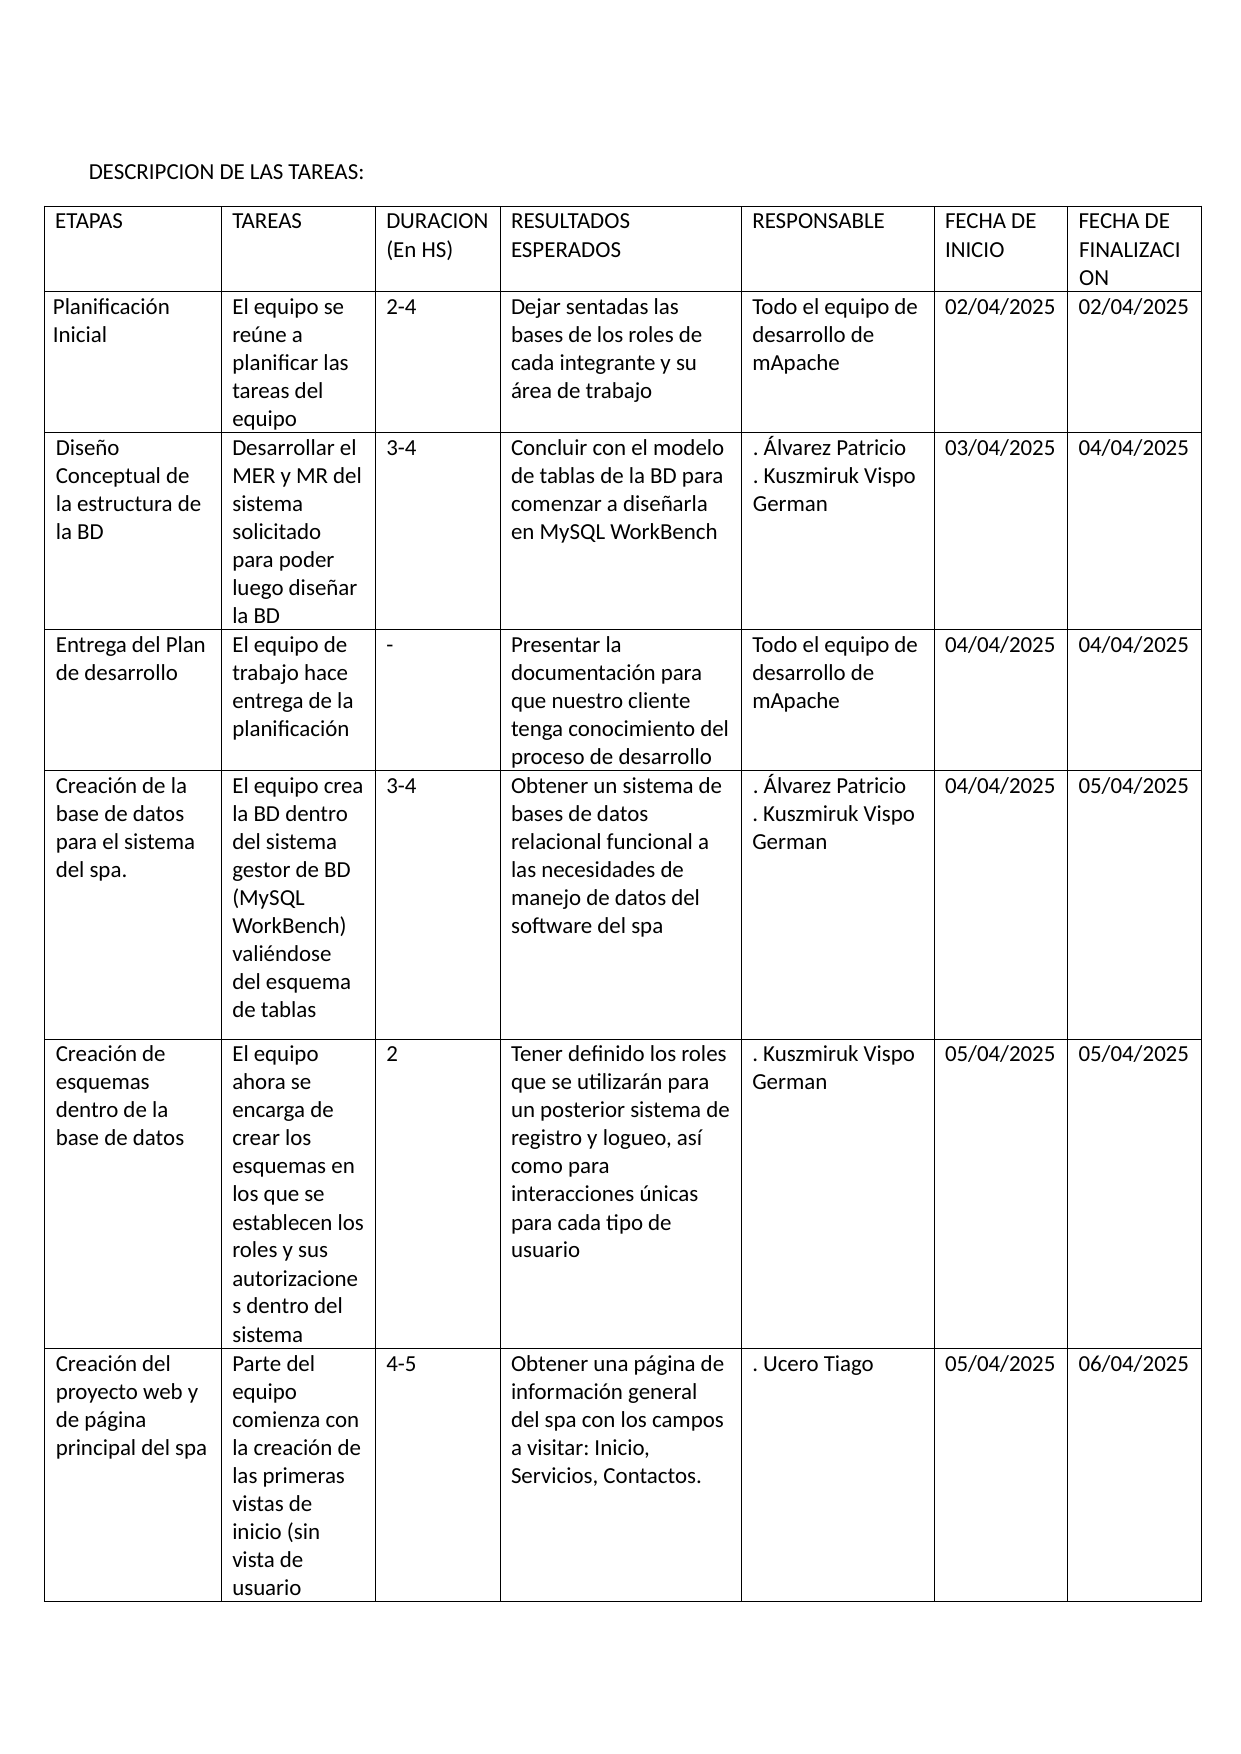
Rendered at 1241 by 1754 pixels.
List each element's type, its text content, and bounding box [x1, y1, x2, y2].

table_cell El equipo se reúne a planificar las tareas del equipo [222, 292, 375, 432]
table_header RESULTADOS ESPERADOS [501, 207, 741, 291]
table_cell 03/04/2025 [935, 433, 1067, 629]
table_cell 02/04/2025 [935, 292, 1067, 432]
table_cell Diseño Conceptual de la estructura de la BD [45, 433, 221, 629]
table_header ETAPAS [45, 207, 221, 291]
table_header DURACION (En HS) [376, 207, 500, 291]
table_cell 04/04/2025 [1068, 433, 1201, 629]
table_cell 04/04/2025 [935, 771, 1067, 1038]
table_cell 06/04/2025 [1068, 1349, 1201, 1601]
table_cell El equipo crea la BD dentro del sistema gestor de BD (MySQL WorkBench) valiéndose del esquema de tablas [222, 771, 375, 1038]
table_cell . Kuszmiruk Vispo German [742, 1040, 934, 1348]
table_cell . Ucero Tiago [742, 1349, 934, 1601]
table_cell 2 [376, 1040, 500, 1348]
table_cell Parte del equipo comienza con la creación de las primeras vistas de inicio (sin vista de usuario especifico) [222, 1349, 375, 1601]
table_cell 02/04/2025 [1068, 292, 1201, 432]
table_cell Creación de la base de datos para el sistema del spa. [45, 771, 221, 1038]
table_cell 2-4 [376, 292, 500, 432]
table_cell Entrega del Plan de desarrollo [45, 630, 221, 770]
table_cell Tener definido los roles que se utilizarán para un posterior sistema de registro y logueo, así como para interacciones únicas para cada tipo de usuario [501, 1040, 741, 1348]
text DESCRIPCION DE LAS TAREAS: [88, 157, 1063, 185]
table_header RESPONSABLE [742, 207, 934, 291]
table_cell 05/04/2025 [1068, 771, 1201, 1038]
table_cell 4-5 [376, 1349, 500, 1601]
table_header FECHA DE FINALIZACION [1068, 207, 1201, 291]
table_cell 3-4 [376, 433, 500, 629]
table_cell Planificación Inicial [45, 292, 221, 432]
table_cell . Álvarez Patricio . Kuszmiruk Vispo German [742, 771, 934, 1038]
table_cell Creación de esquemas dentro de la base de datos [45, 1040, 221, 1348]
table_cell Todo el equipo de desarrollo de mApache [742, 630, 934, 770]
table_cell Presentar la documentación para que nuestro cliente tenga conocimiento del proceso de desarrollo [501, 630, 741, 770]
table_cell El equipo de trabajo hace entrega de la planificación [222, 630, 375, 770]
table_header FECHA DE INICIO [935, 207, 1067, 291]
table_cell 05/04/2025 [1068, 1040, 1201, 1348]
table_cell Concluir con el modelo de tablas de la BD para comenzar a diseñarla en MySQL WorkBench [501, 433, 741, 629]
table_cell 04/04/2025 [935, 630, 1067, 770]
table_cell 05/04/2025 [935, 1040, 1067, 1348]
table_cell 3-4 [376, 771, 500, 1038]
table_cell Desarrollar el MER y MR del sistema solicitado para poder luego diseñar la BD [222, 433, 375, 629]
table_cell . Álvarez Patricio . Kuszmiruk Vispo German [742, 433, 934, 629]
table_cell Todo el equipo de desarrollo de mApache [742, 292, 934, 432]
table_header TAREAS [222, 207, 375, 291]
table_cell 04/04/2025 [1068, 630, 1201, 770]
table_cell 05/04/2025 [935, 1349, 1067, 1601]
table_cell Obtener un sistema de bases de datos relacional funcional a las necesidades de manejo de datos del software del spa [501, 771, 741, 1038]
table_cell Creación del proyecto web y de página principal del spa [45, 1349, 221, 1601]
table_cell Obtener una página de información general del spa con los campos a visitar: Inicio, Servicios, Contactos. [501, 1349, 741, 1601]
table_cell - [376, 630, 500, 770]
table_cell Dejar sentadas las bases de los roles de cada integrante y su área de trabajo [501, 292, 741, 432]
table_cell El equipo ahora se encarga de crear los esquemas en los que se establecen los roles y sus autorizaciones dentro del sistema [222, 1040, 375, 1348]
